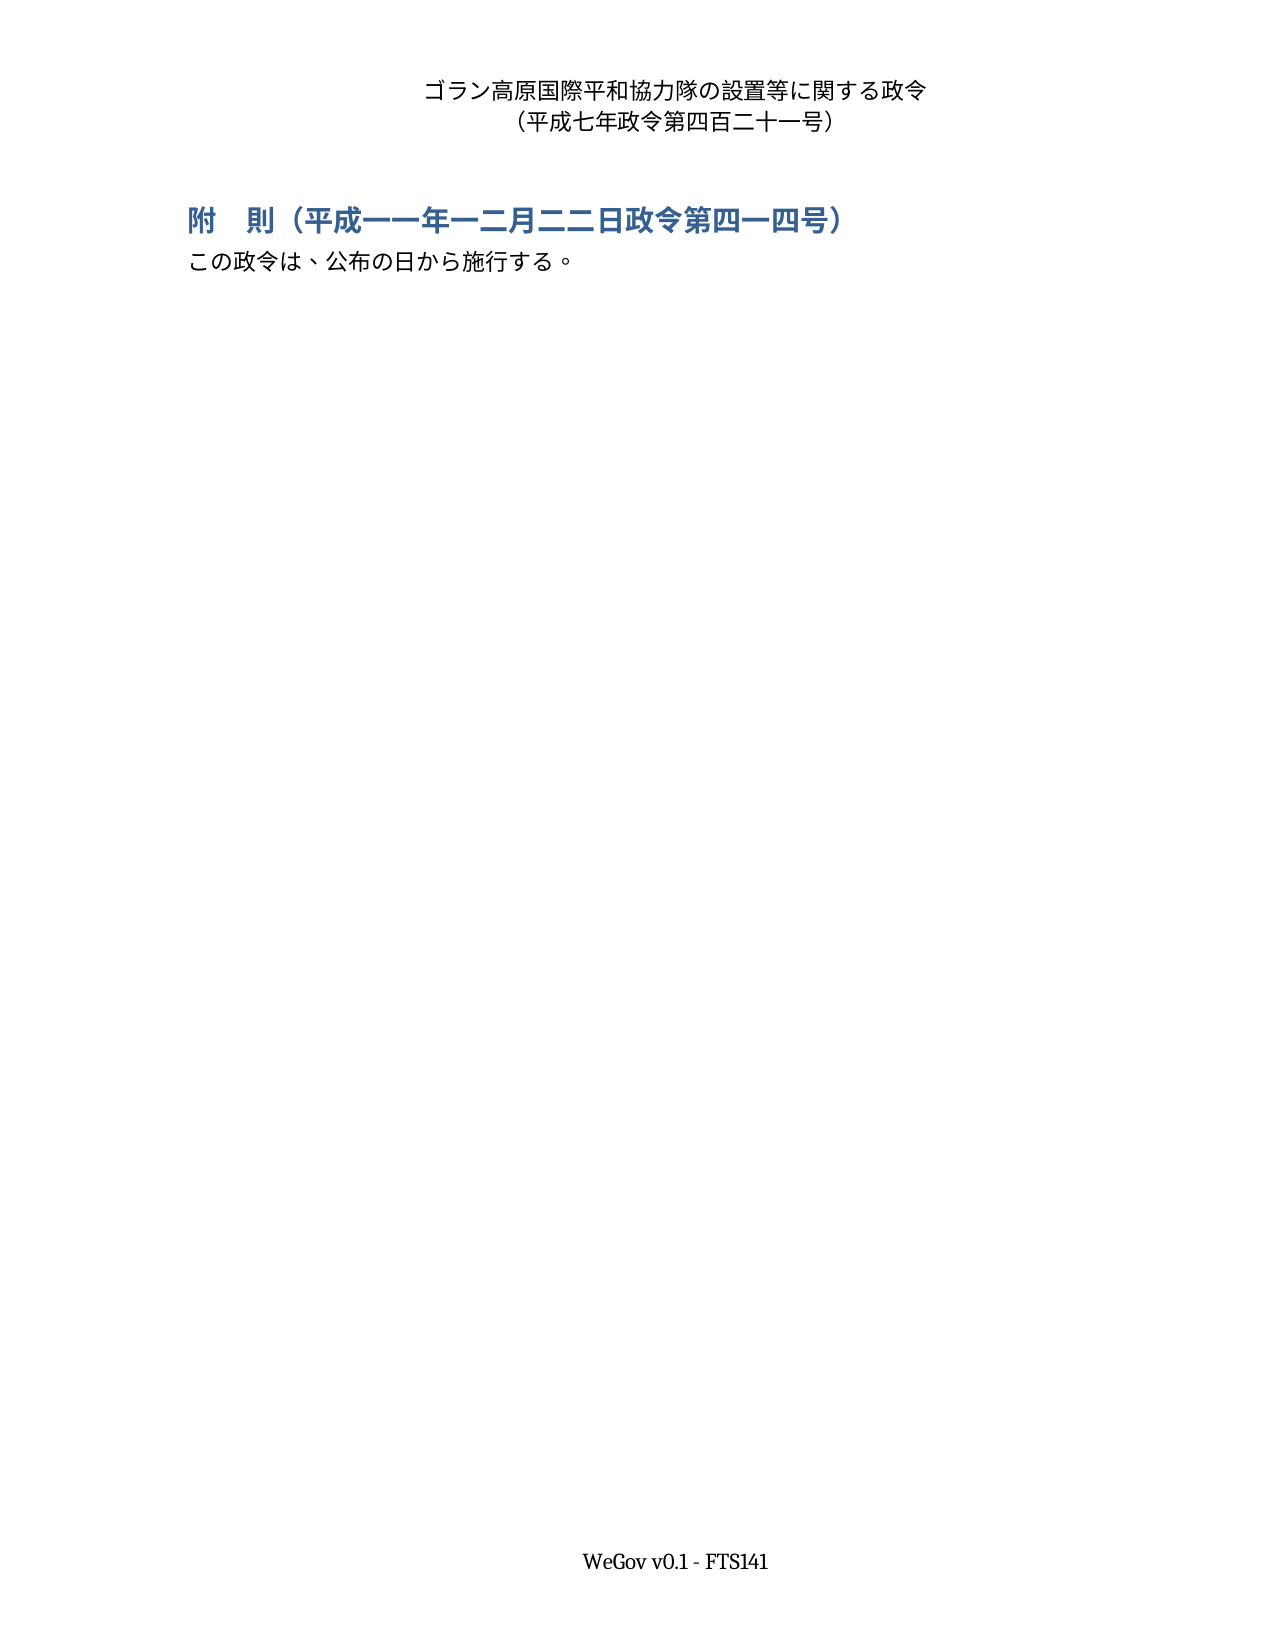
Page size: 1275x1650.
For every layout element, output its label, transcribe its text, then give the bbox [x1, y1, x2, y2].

text この政令は、公布の日から施行する。 [187, 246, 1087, 277]
subtitle 附 則（平成一一年一二月二二日政令第四一四号） [187, 200, 1087, 240]
